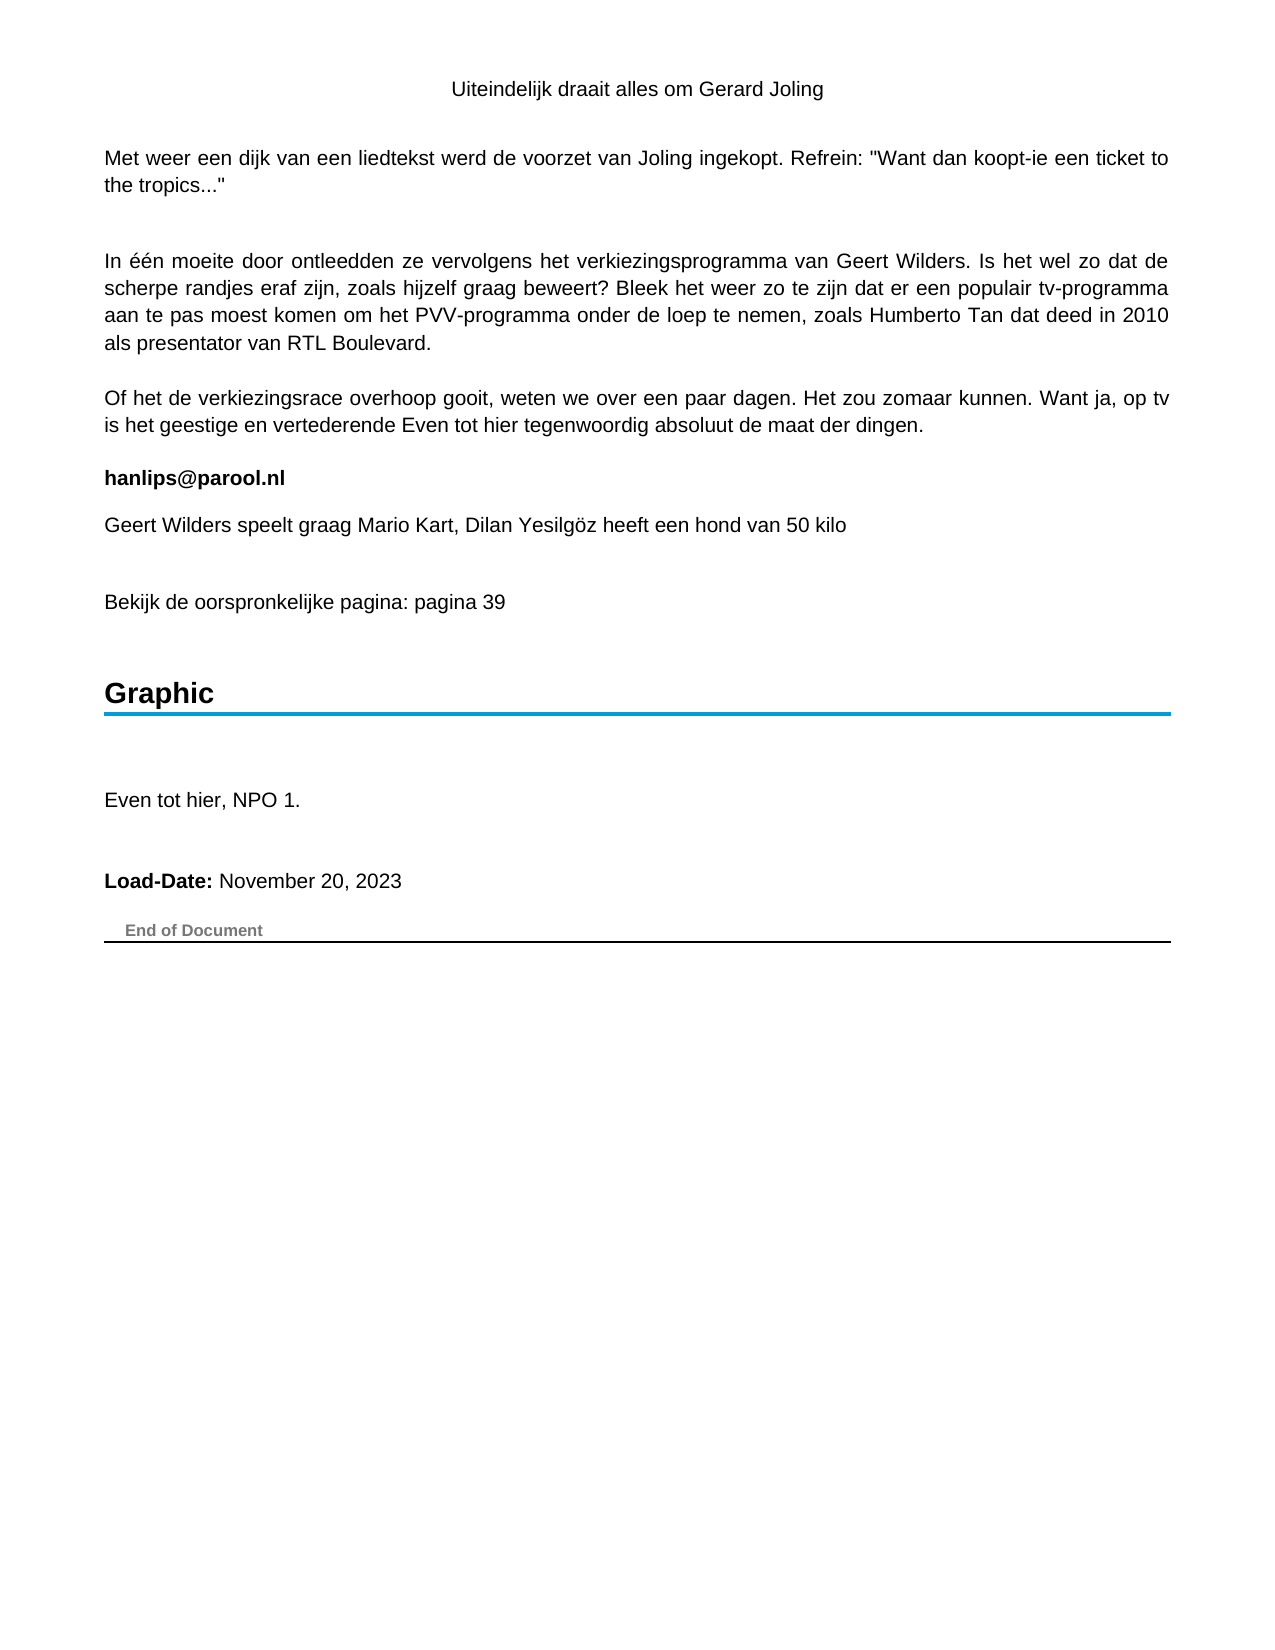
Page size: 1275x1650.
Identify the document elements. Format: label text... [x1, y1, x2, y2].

text In één moeite door ontleedden ze vervolgens het verkiezingsprogramma van Geert Wilders. Is het wel zo dat de scherpe randjes eraf zijn, zoals hijzelf graag beweert? Bleek het weer zo te zijn dat er een populair tv-programma aan te pas moest komen om het PVV-programma onder de loep te nemen, zoals Humberto Tan dat deed in 2010 als presentator van RTL Boulevard. [104, 246, 1171, 354]
text Load-Date: November 20, 2023 [104, 837, 1171, 892]
text Graphic [104, 639, 1171, 710]
text Bekijk de oorspronkelijke pagina: pagina 39 [104, 587, 1171, 614]
text Of het de verkiezingsrace overhoop gooit, weten we over een paar dagen. Het zou zomaar kunnen. Want ja, op tv is het geestige en vertederende Even tot hier tegenwoordig absoluut de maat der dingen. [104, 383, 1171, 437]
text Geert Wilders speelt graag Mario Kart, Dilan Yesilgöz heeft een hond van 50 kilo [104, 510, 1171, 537]
text Met weer een dijk van een liedtekst werd de voorzet van Joling ingekopt. Refrein: "Want dan koopt-ie een ticket to the tropics..." [104, 142, 1171, 196]
text hanlips@parool.nl [104, 462, 1171, 489]
text End of Document [125, 921, 1171, 940]
text Even tot hier, NPO 1. [104, 784, 1171, 812]
